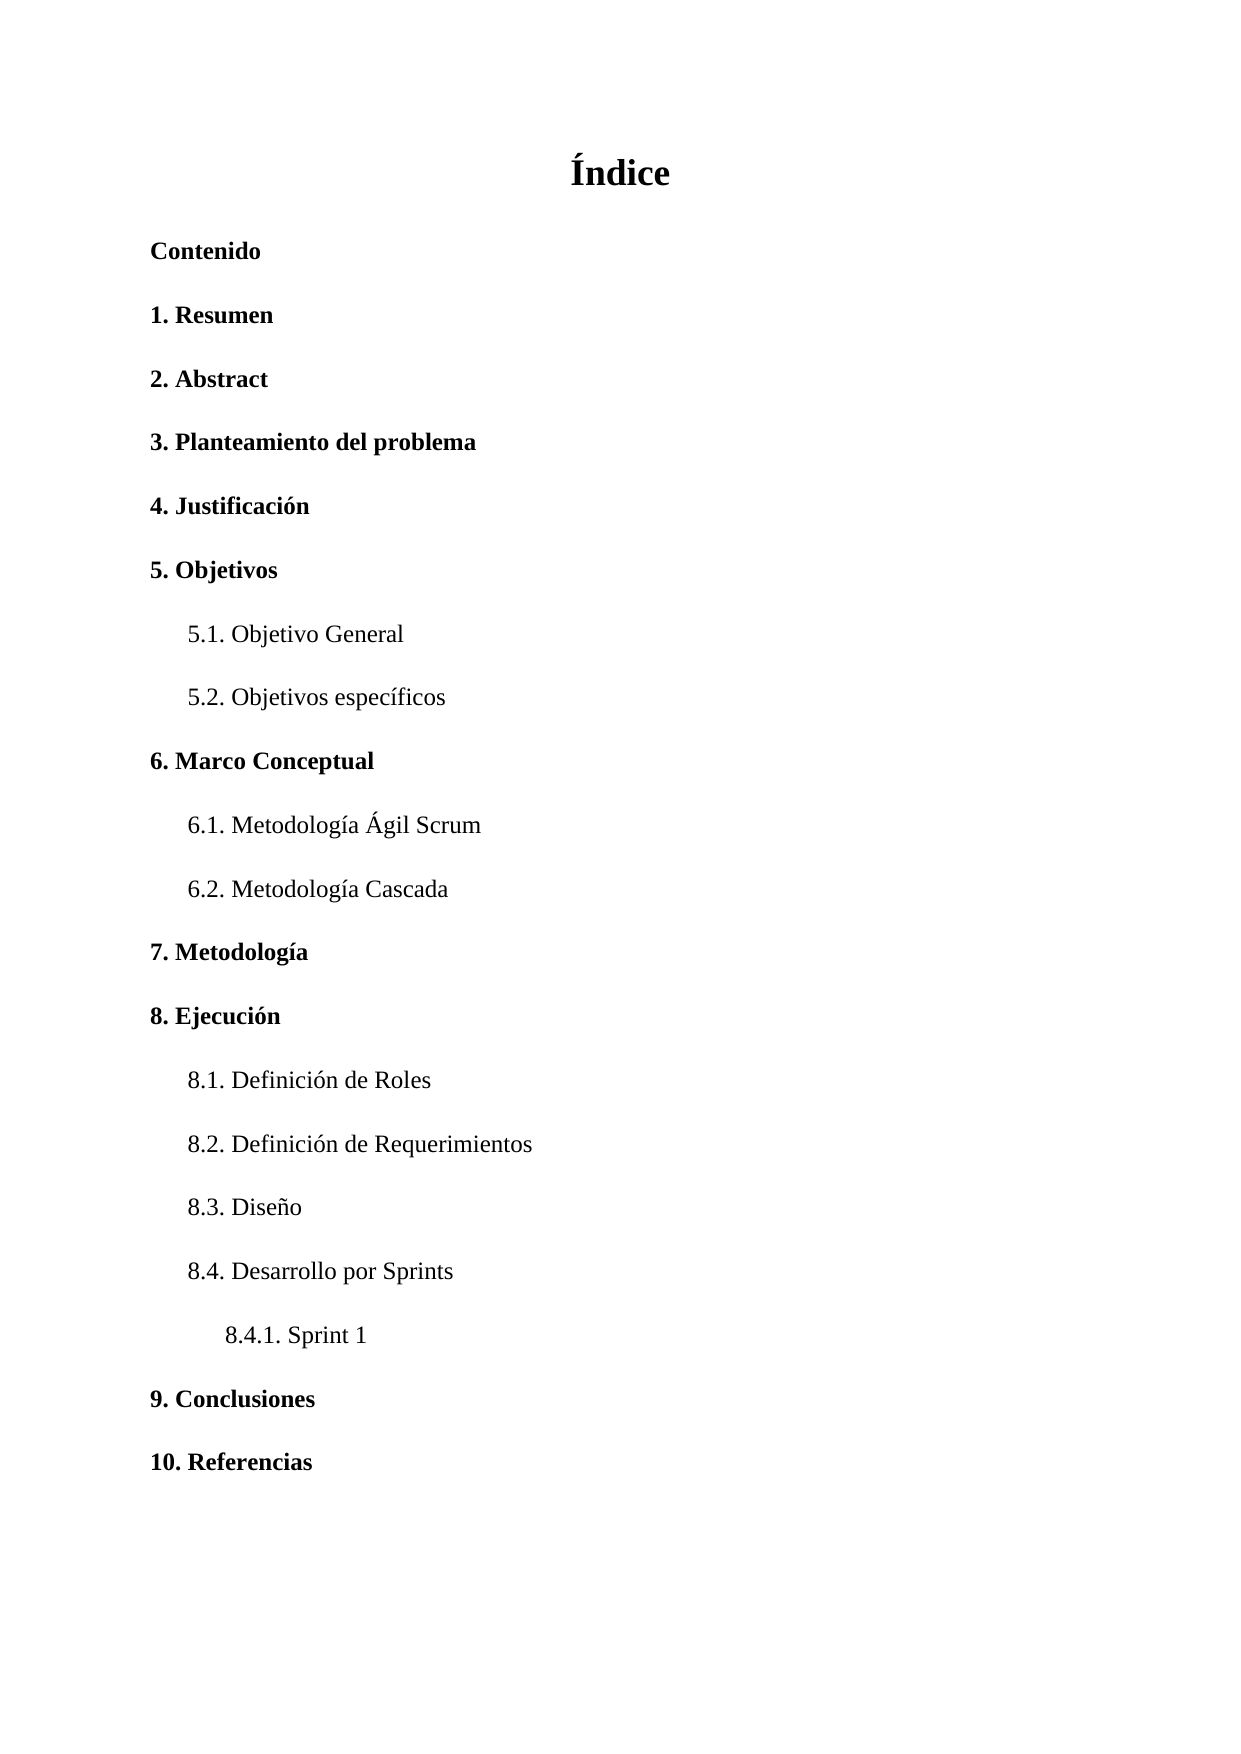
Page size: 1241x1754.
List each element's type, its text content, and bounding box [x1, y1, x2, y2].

text Contenido [150, 236, 1090, 265]
text Índice [150, 150, 1090, 193]
